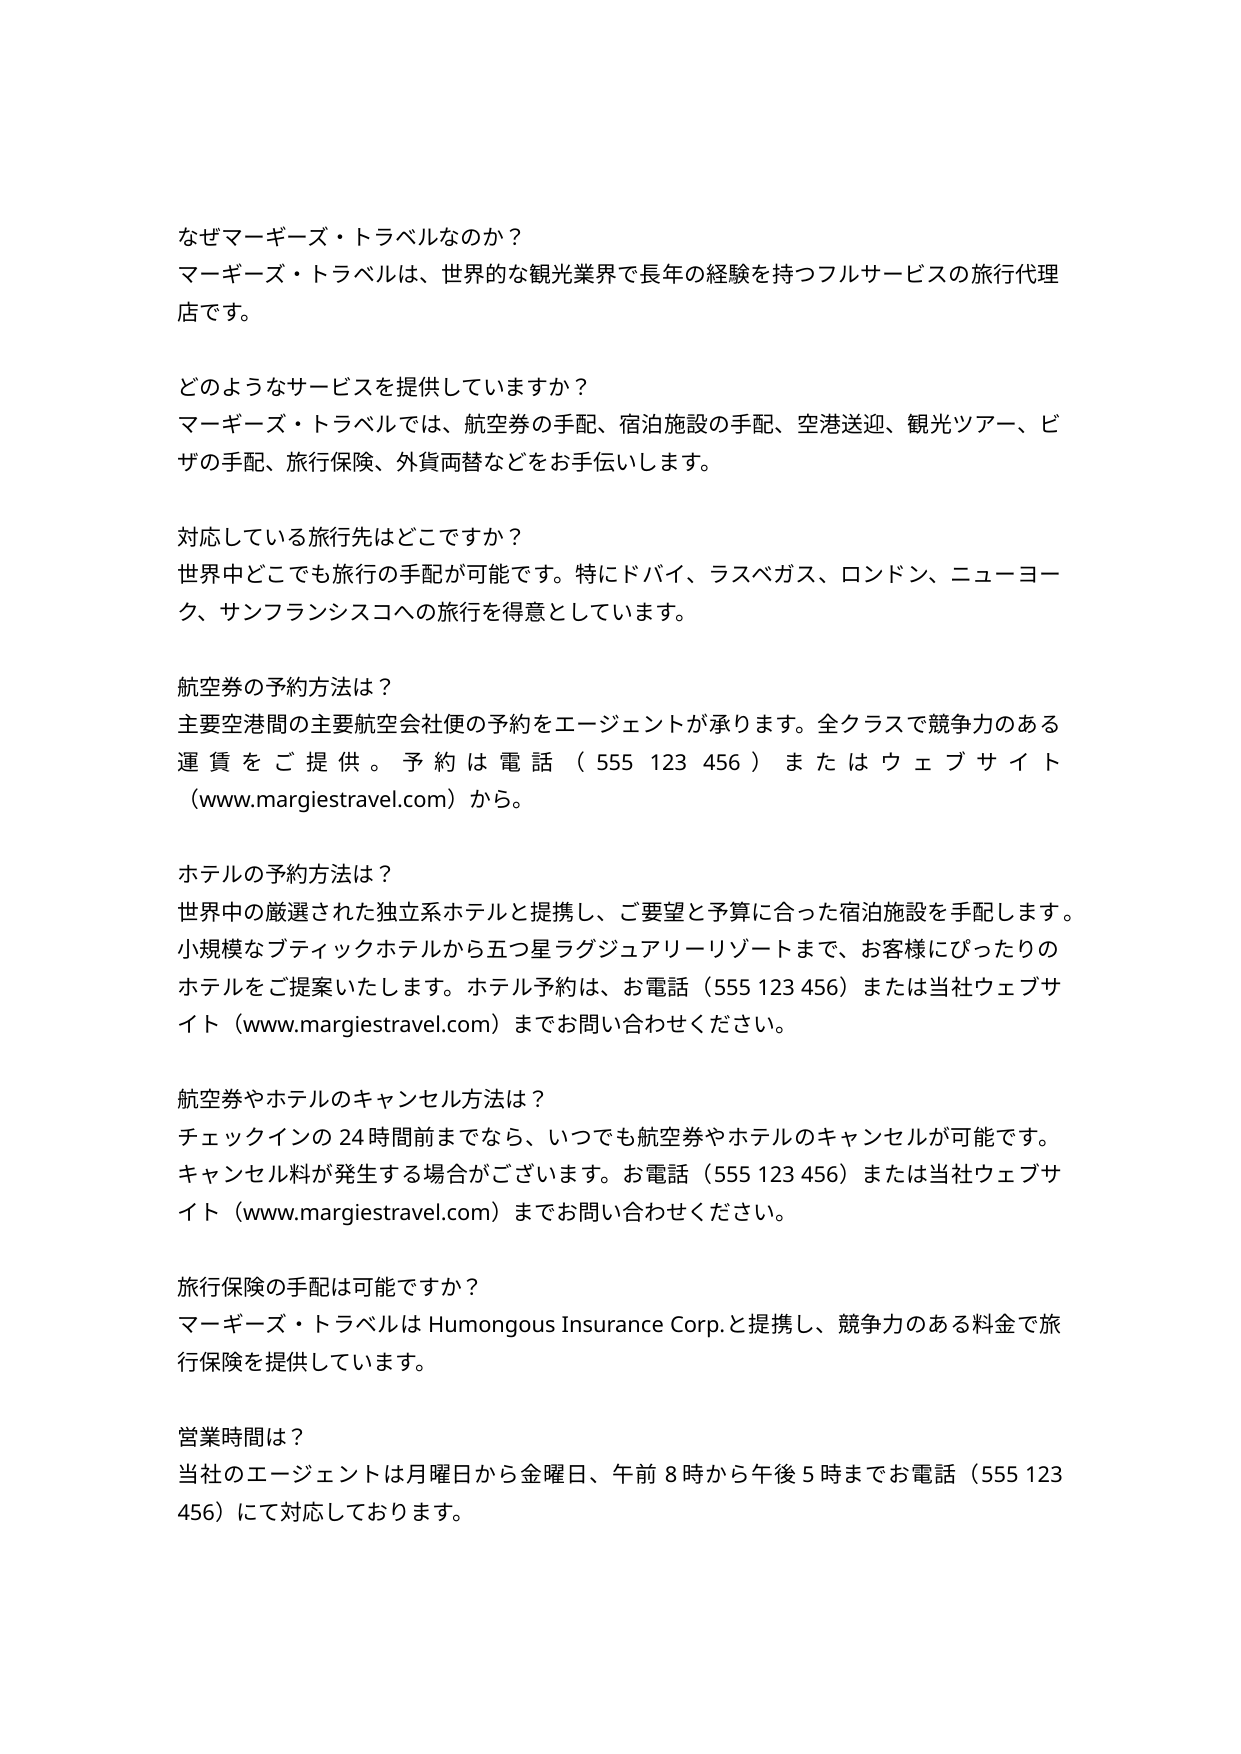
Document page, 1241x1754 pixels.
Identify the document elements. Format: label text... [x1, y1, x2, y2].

text 当社のエージェントは月曜日から金曜日、午前8時から午後5時までお電話（555 123 456）にて対応しております。 [177, 1454, 1063, 1529]
text マーギーズ・トラベルは、世界的な観光業界で長年の経験を持つフルサービスの旅行代理店です。 [177, 254, 1063, 329]
text 航空券の予約方法は？ [177, 667, 1063, 704]
text 営業時間は？ [177, 1417, 1063, 1454]
text ホテルの予約方法は？ [177, 854, 1063, 892]
text チェックインの24時間前までなら、いつでも航空券やホテルのキャンセルが可能です。キャンセル料が発生する場合がございます。お電話（555 123 456）または当社ウェブサイト（www.margiestravel.com）までお問い合わせください。 [177, 1117, 1063, 1229]
text 主要空港間の主要航空会社便の予約をエージェントが承ります。全クラスで競争力のある運賃をご提供。予約は電話（555 123 456）またはウェブサイト（www.margiestravel.com）から。 [177, 704, 1063, 817]
text 世界中どこでも旅行の手配が可能です。特にドバイ、ラスベガス、ロンドン、ニューヨーク、サンフランシスコへの旅行を得意としています。 [177, 554, 1063, 629]
text 航空券やホテルのキャンセル方法は？ [177, 1079, 1063, 1117]
text マーギーズ・トラベルでは、航空券の手配、宿泊施設の手配、空港送迎、観光ツアー、ビザの手配、旅行保険、外貨両替などをお手伝いします。 [177, 404, 1063, 479]
text どのようなサービスを提供していますか？ [177, 367, 1063, 404]
text 世界中の厳選された独立系ホテルと提携し、ご要望と予算に合った宿泊施設を手配します。小規模なブティックホテルから五つ星ラグジュアリーリゾートまで、お客様にぴったりのホテルをご提案いたします。ホテル予約は、お電話（555 123 456）または当社ウェブサイト（www.margiestravel.com）までお問い合わせください。 [177, 892, 1063, 1042]
text 対応している旅行先はどこですか？ [177, 517, 1063, 554]
text 旅行保険の手配は可能ですか？ [177, 1267, 1063, 1304]
text マーギーズ・トラベルはHumongous Insurance Corp.と提携し、競争力のある料金で旅行保険を提供しています。 [177, 1304, 1063, 1379]
text なぜマーギーズ・トラベルなのか？ [177, 217, 1063, 254]
